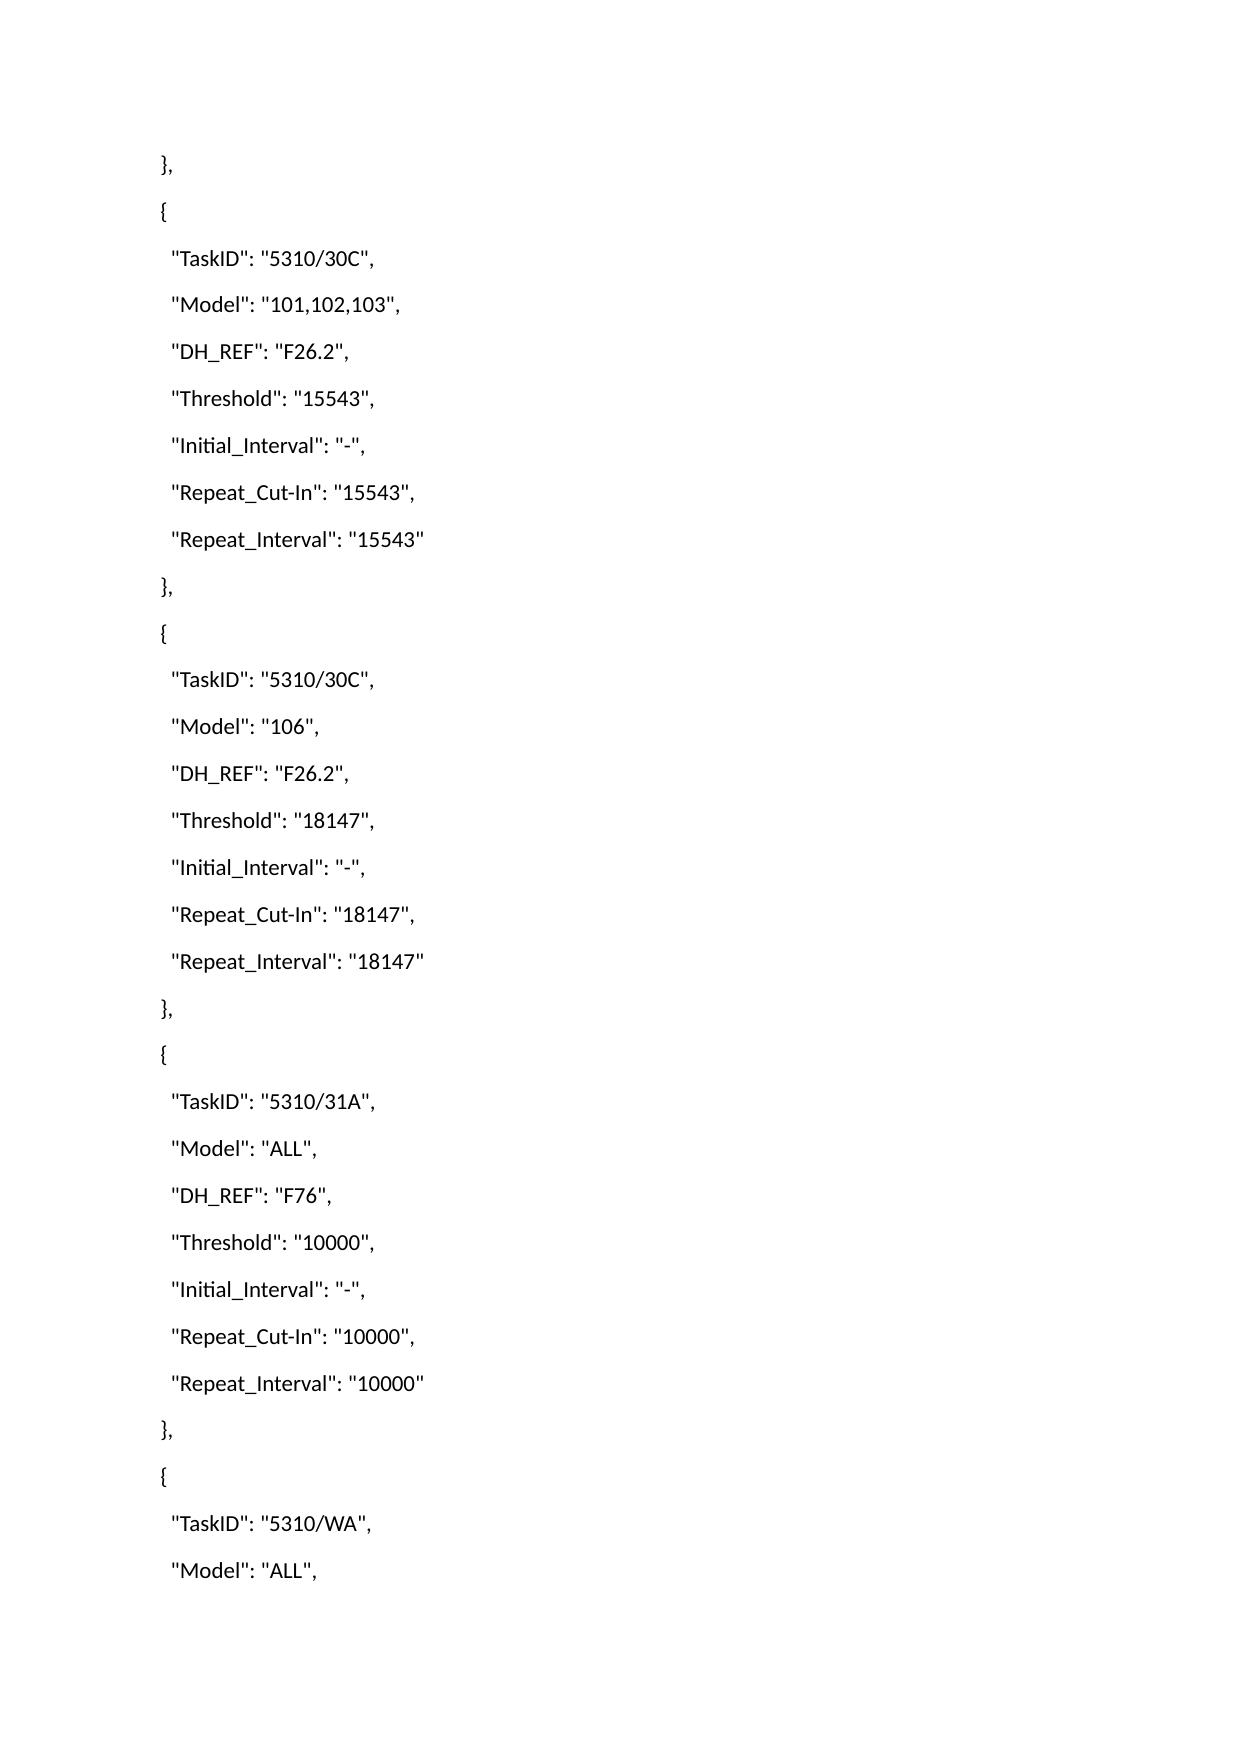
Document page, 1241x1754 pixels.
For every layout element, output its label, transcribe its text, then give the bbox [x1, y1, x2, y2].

text }, [150, 150, 1090, 178]
text "Repeat_Interval": "18147" [150, 947, 1090, 975]
text "Model": "101,102,103", [150, 291, 1090, 319]
text "TaskID": "5310/30C", [150, 666, 1090, 694]
text }, [150, 572, 1090, 600]
text "Model": "ALL", [150, 1134, 1090, 1162]
text "TaskID": "5310/31A", [150, 1087, 1090, 1116]
text "Threshold": "15543", [150, 384, 1090, 412]
text "Model": "ALL", [150, 1556, 1090, 1584]
text "Repeat_Cut-In": "15543", [150, 478, 1090, 506]
text { [150, 197, 1090, 225]
text { [150, 619, 1090, 647]
text "Threshold": "18147", [150, 806, 1090, 834]
text "DH_REF": "F26.2", [150, 337, 1090, 366]
text }, [150, 994, 1090, 1022]
text "Model": "106", [150, 712, 1090, 741]
text { [150, 1041, 1090, 1069]
text "DH_REF": "F26.2", [150, 759, 1090, 787]
text "Initial_Interval": "-", [150, 1275, 1090, 1303]
text "Repeat_Cut-In": "18147", [150, 900, 1090, 928]
text "TaskID": "5310/30C", [150, 244, 1090, 272]
text "Repeat_Cut-In": "10000", [150, 1322, 1090, 1350]
text "Initial_Interval": "-", [150, 431, 1090, 459]
text "TaskID": "5310/WA", [150, 1509, 1090, 1537]
text "DH_REF": "F76", [150, 1181, 1090, 1209]
text { [150, 1462, 1090, 1491]
text "Repeat_Interval": "10000" [150, 1369, 1090, 1397]
text "Threshold": "10000", [150, 1228, 1090, 1256]
text "Repeat_Interval": "15543" [150, 525, 1090, 553]
text "Initial_Interval": "-", [150, 853, 1090, 881]
text }, [150, 1416, 1090, 1444]
